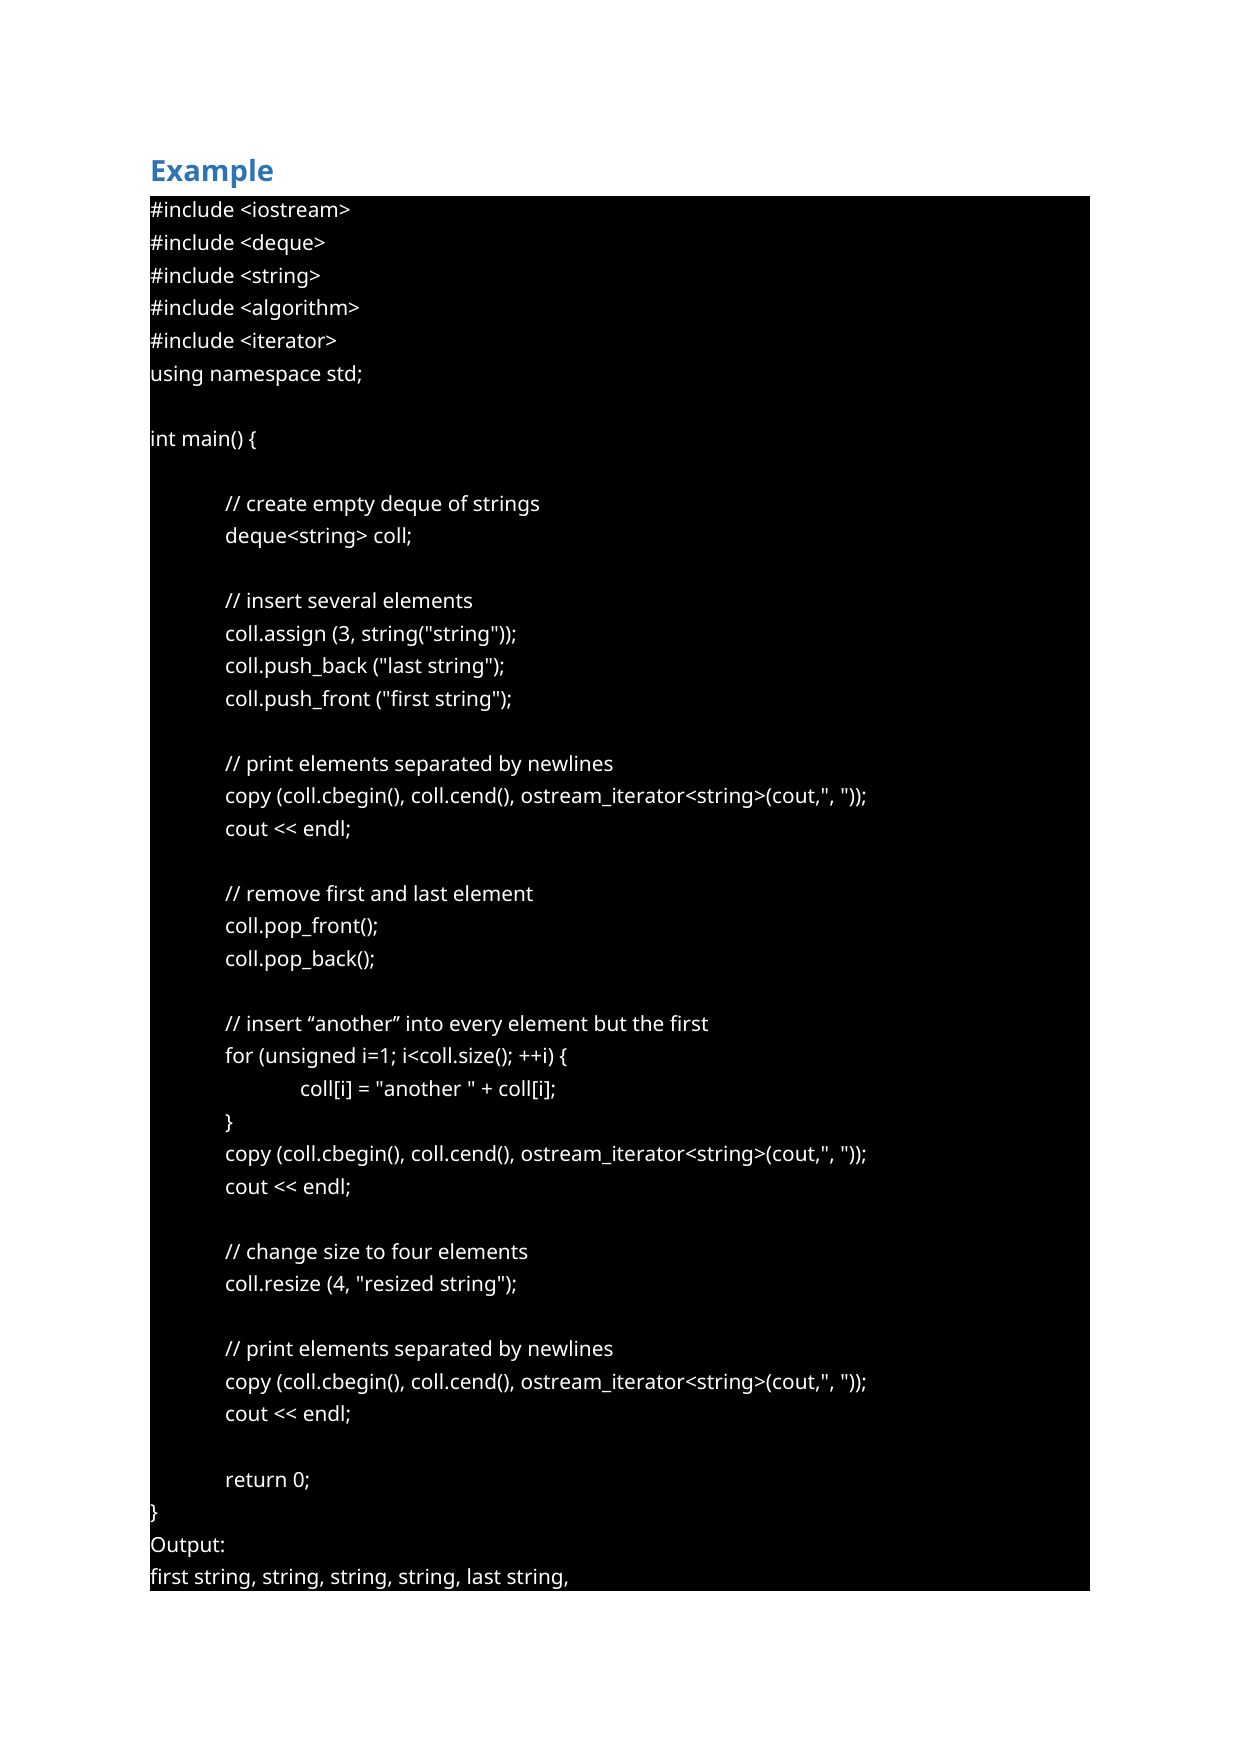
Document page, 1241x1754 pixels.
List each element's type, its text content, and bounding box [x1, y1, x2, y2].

text // create empty deque of strings [150, 489, 1090, 517]
text coll.push_back ("last string"); [150, 652, 1090, 680]
text cout << endl; [150, 1399, 1090, 1428]
text copy (coll.cbegin(), coll.cend(), ostream_iterator<string>(cout,", ")); [150, 1367, 1090, 1395]
text for (unsigned i=1; i<coll.size(); ++i) { [150, 1042, 1090, 1070]
subtitle Example [150, 150, 1090, 190]
text cout << endl; [150, 814, 1090, 843]
text // insert ‘‘another’’ into every element but the first [150, 1009, 1090, 1037]
text // insert several elements [150, 586, 1090, 615]
text int main() { [150, 424, 1090, 452]
text copy (coll.cbegin(), coll.cend(), ostream_iterator<string>(cout,", ")); [150, 782, 1090, 810]
text } [150, 1107, 1090, 1135]
text // remove first and last element [150, 879, 1090, 907]
text // change size to four elements [150, 1237, 1090, 1265]
text first string, string, string, string, last string, [150, 1562, 1090, 1591]
text coll.pop_back(); [150, 944, 1090, 973]
text coll.assign (3, string("string")); [150, 619, 1090, 647]
text coll[i] = "another " + coll[i]; [150, 1074, 1090, 1103]
text return 0; [150, 1465, 1090, 1493]
text copy (coll.cbegin(), coll.cend(), ostream_iterator<string>(cout,", ")); [150, 1139, 1090, 1168]
text coll.push_front ("first string"); [150, 684, 1090, 713]
text // print elements separated by newlines [150, 749, 1090, 777]
text #include <deque> [150, 228, 1090, 257]
text coll.resize (4, "resized string"); [150, 1269, 1090, 1298]
text #include <string> [150, 261, 1090, 289]
text #include <iterator> [150, 326, 1090, 354]
text } [150, 1497, 1090, 1526]
text cout << endl; [150, 1172, 1090, 1201]
text using namespace std; [150, 359, 1090, 387]
text #include <iostream> [150, 196, 1090, 224]
text coll.pop_front(); [150, 912, 1090, 940]
text #include <algorithm> [150, 293, 1090, 322]
text // print elements separated by newlines [150, 1334, 1090, 1363]
text deque<string> coll; [150, 522, 1090, 550]
text Output: [150, 1530, 1090, 1558]
